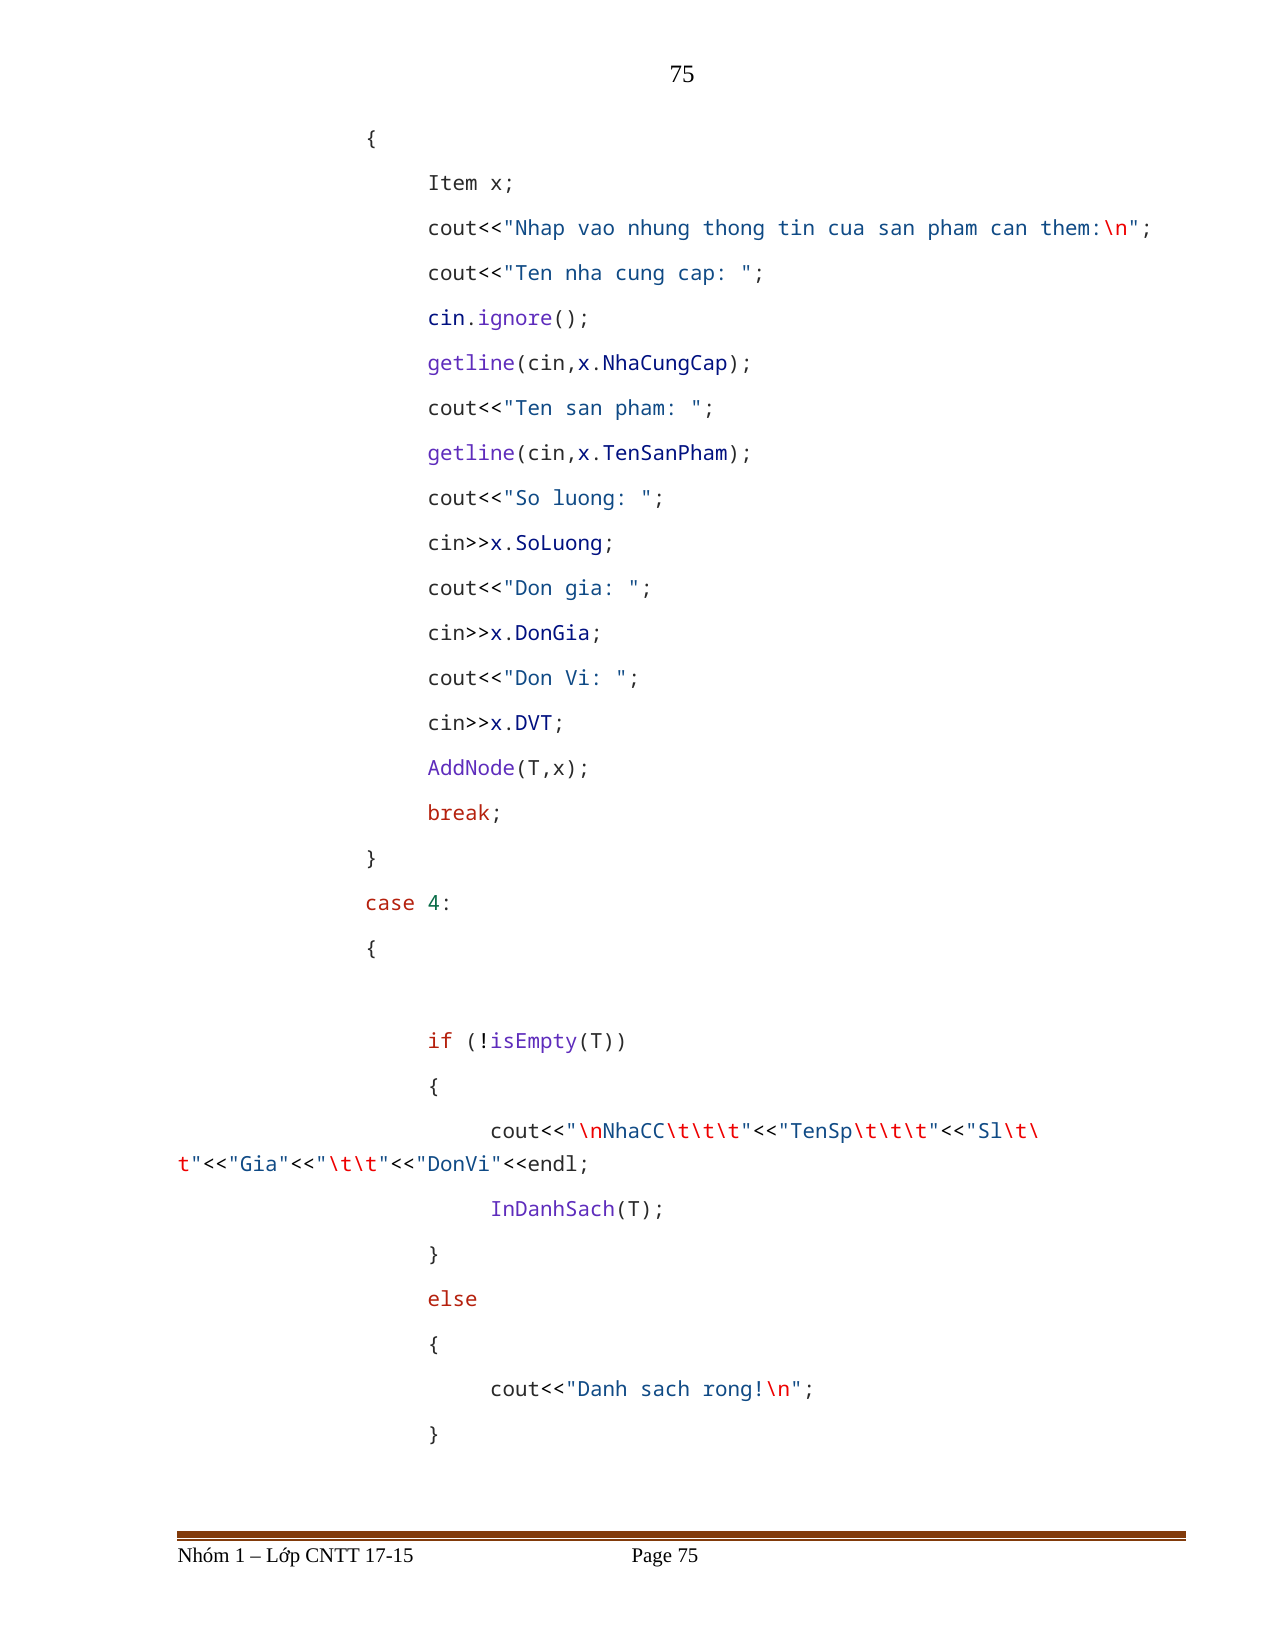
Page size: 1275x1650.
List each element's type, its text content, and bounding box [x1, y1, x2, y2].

text cout<<"Danh sach rong!\n"; [177, 1369, 1186, 1402]
text { [177, 928, 1186, 961]
text cin.ignore(); [177, 298, 1186, 331]
text cout<<"Ten san pham: "; [177, 388, 1186, 421]
text if (!isEmpty(T)) [177, 1022, 1186, 1054]
text } [177, 1234, 1186, 1267]
text cout<<"\nNhaCC\t\t\t"<<"TenSp\t\t\t"<<"Sl\t\t"<<"Gia"<<"\t\t"<<"DonVi"<<endl; [177, 1112, 1186, 1177]
text cin>>x.DVT; [177, 703, 1186, 736]
text } [177, 838, 1186, 871]
text break; [177, 793, 1186, 826]
text cout<<"Ten nha cung cap: "; [177, 253, 1186, 286]
text Item x; [177, 163, 1186, 196]
text getline(cin,x.TenSanPham); [177, 433, 1186, 466]
text case 4: [177, 883, 1186, 916]
text AddNode(T,x); [177, 748, 1186, 781]
text else [177, 1279, 1186, 1312]
text getline(cin,x.NhaCungCap); [177, 343, 1186, 376]
text cin>>x.DonGia; [177, 613, 1186, 646]
text cout<<"So luong: "; [177, 478, 1186, 511]
text cin>>x.SoLuong; [177, 523, 1186, 556]
text } [177, 1414, 1186, 1447]
text { [177, 118, 1186, 151]
text cout<<"Don gia: "; [177, 568, 1186, 601]
text cout<<"Don Vi: "; [177, 658, 1186, 691]
text { [177, 1067, 1186, 1099]
text cout<<"Nhap vao nhung thong tin cua san pham can them:\n"; [177, 208, 1186, 241]
text { [177, 1324, 1186, 1357]
text InDanhSach(T); [177, 1189, 1186, 1222]
